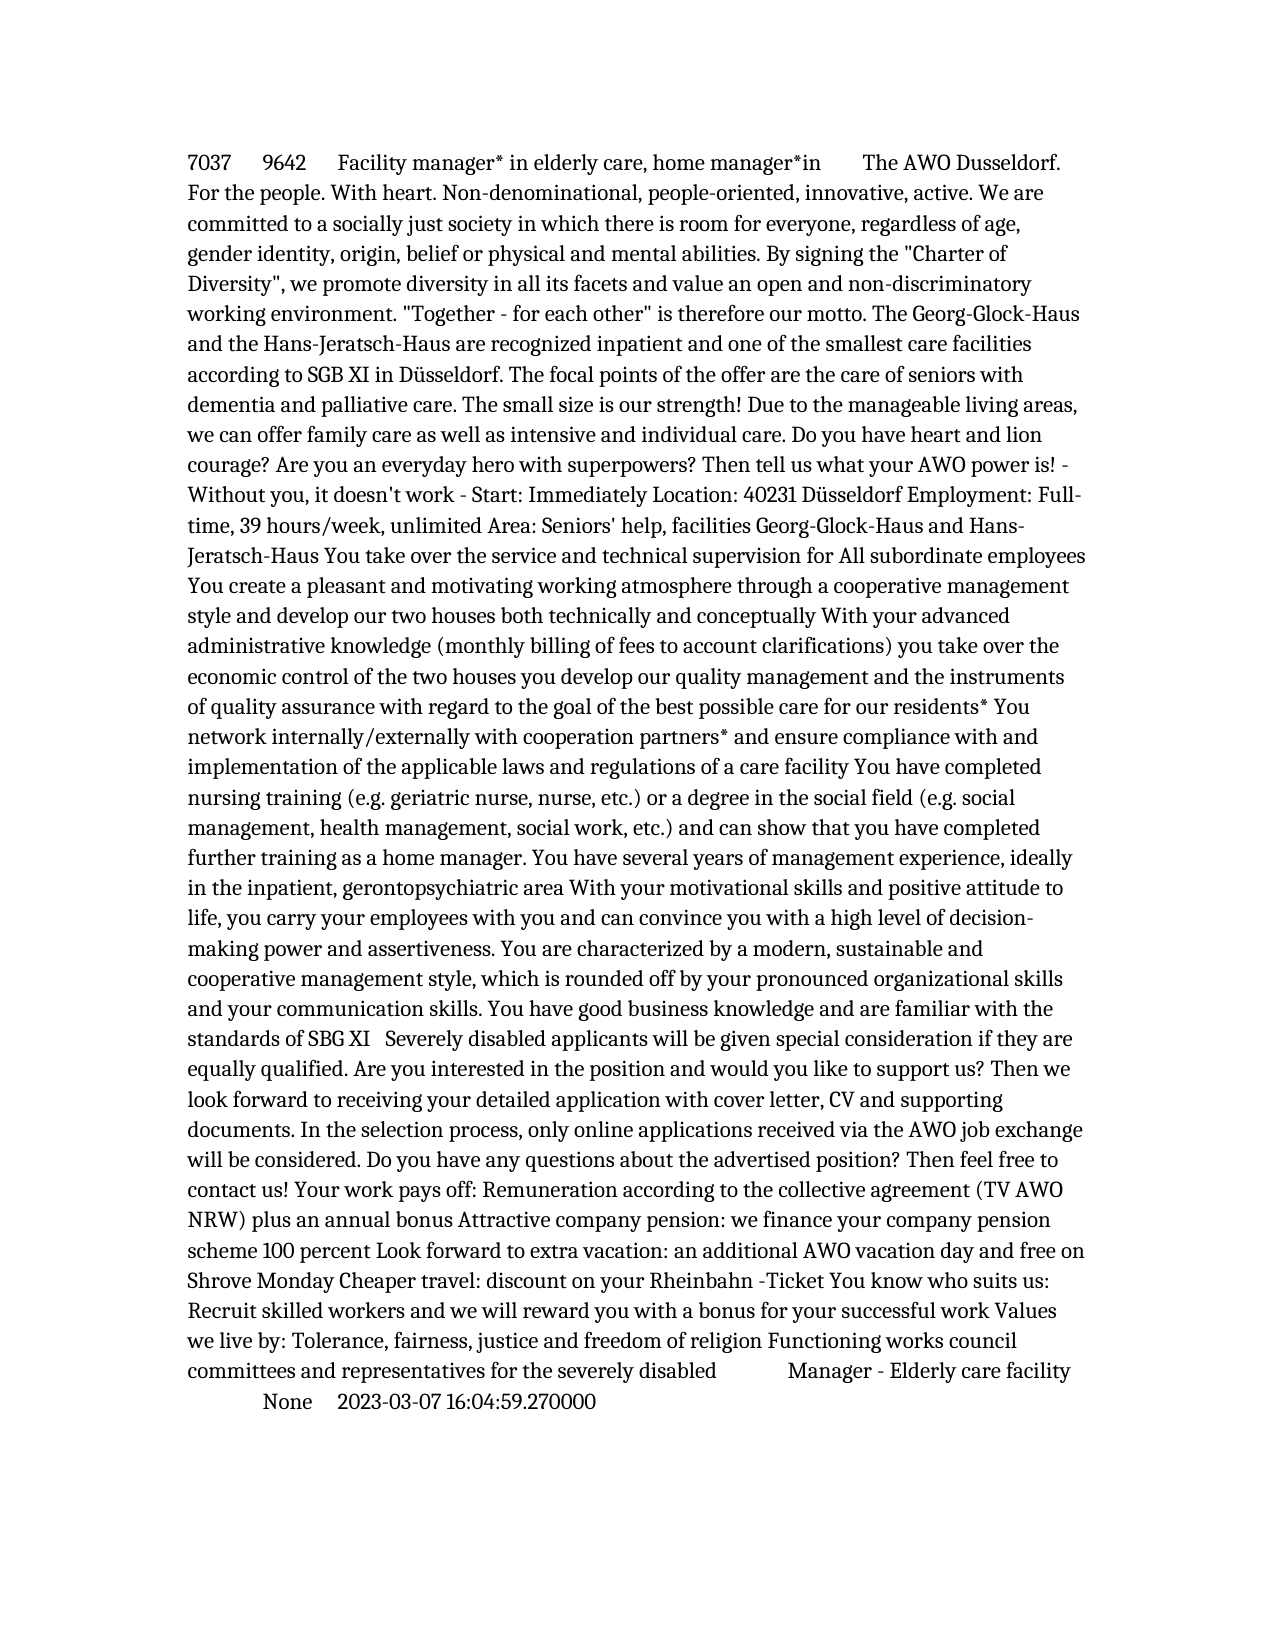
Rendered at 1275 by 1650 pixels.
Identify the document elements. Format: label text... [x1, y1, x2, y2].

text 7037 9642 Facility manager* in elderly care, home manager*in The AWO Dusseldorf. For the people. With heart. Non-denominational, people-oriented, innovative, active. We are committed to a socially just society in which there is room for everyone, regardless of age, gender identity, origin, belief or physical and mental abilities. By signing the "Charter of Diversity", we promote diversity in all its facets and value an open and non-discriminatory working environment. "Together - for each other" is therefore our motto. The Georg-Glock-Haus and the Hans-Jeratsch-Haus are recognized inpatient and one of the smallest care facilities according to SGB XI in Düsseldorf. The focal points of the offer are the care of seniors with dementia and palliative care. The small size is our strength! Due to the manageable living areas, we can offer family care as well as intensive and individual care. Do you have heart and lion courage? Are you an everyday hero with superpowers? Then tell us what your AWO power is! - Without you, it doesn't work - Start: Immediately Location: 40231 Düsseldorf Employment: Full-time, 39 hours/week, unlimited Area: Seniors' help, facilities Georg-Glock-Haus and Hans-Jeratsch-Haus You take over the service and technical supervision for All subordinate employees You create a pleasant and motivating working atmosphere through a cooperative management style and develop our two houses both technically and conceptually With your advanced administrative knowledge (monthly billing of fees to account clarifications) you take over the economic control of the two houses you develop our quality management and the instruments of quality assurance with regard to the goal of the best possible care for our residents* You network internally/externally with cooperation partners* and ensure compliance with and implementation of the applicable laws and regulations of a care facility You have completed nursing training (e.g. geriatric nurse, nurse, etc.) or a degree in the social field (e.g. social management, health management, social work, etc.) and can show that you have completed further training as a home manager. You have several years of management experience, ideally in the inpatient, gerontopsychiatric area With your motivational skills and positive attitude to life, you carry your employees with you and can convince you with a high level of decision-making power and assertiveness. You are characterized by a modern, sustainable and cooperative management style, which is rounded off by your pronounced organizational skills and your communication skills. You have good business knowledge and are familiar with the standards of SBG XI Severely disabled applicants will be given special consideration if they are equally qualified. Are you interested in the position and would you like to support us? Then we look forward to receiving your detailed application with cover letter, CV and supporting documents. In the selection process, only online applications received via the AWO job exchange will be considered. Do you have any questions about the advertised position? Then feel free to contact us! Your work pays off: Remuneration according to the collective agreement (TV AWO NRW) plus an annual bonus Attractive company pension: we finance your company pension scheme 100 percent Look forward to extra vacation: an additional AWO vacation day and free on Shrove Monday Cheaper travel: discount on your Rheinbahn -Ticket You know who suits us: Recruit skilled workers and we will reward you with a bonus for your successful work Values ​​we live by: Tolerance, fairness, justice and freedom of religion Functioning works council committees and representatives for the severely disabled Manager - Elderly care facility None 2023-03-07 16:04:59.270000 [187, 150, 1087, 1445]
